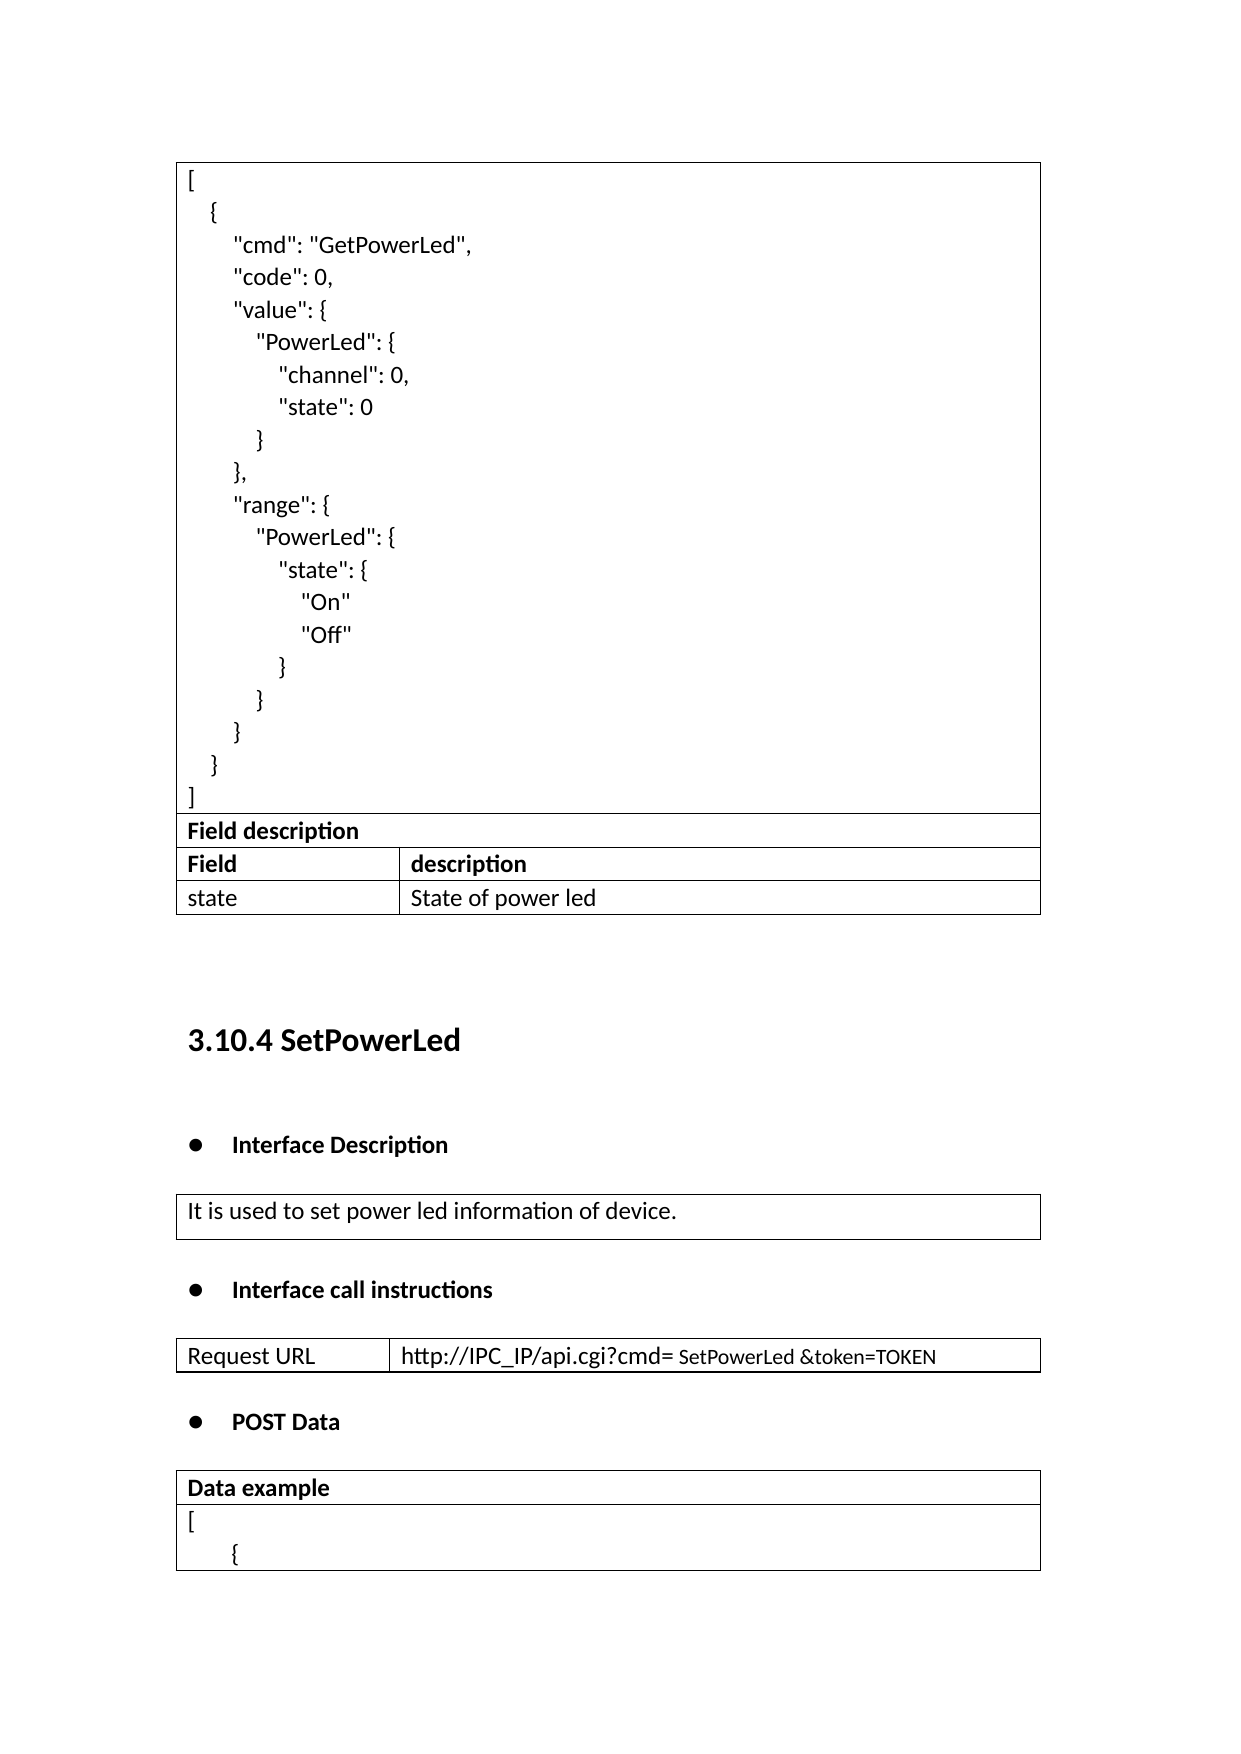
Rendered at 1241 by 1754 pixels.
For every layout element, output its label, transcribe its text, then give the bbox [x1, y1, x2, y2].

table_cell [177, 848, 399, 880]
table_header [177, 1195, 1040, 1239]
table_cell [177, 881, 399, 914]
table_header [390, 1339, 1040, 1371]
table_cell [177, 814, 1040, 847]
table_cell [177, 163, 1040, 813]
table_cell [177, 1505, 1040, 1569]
list POST Data [187, 1405, 1053, 1437]
subtitle 3.10.4 SetPowerLed [187, 1007, 1053, 1072]
list Interface call instructions [187, 1273, 1053, 1305]
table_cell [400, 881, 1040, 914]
list Interface Description [187, 1128, 1053, 1161]
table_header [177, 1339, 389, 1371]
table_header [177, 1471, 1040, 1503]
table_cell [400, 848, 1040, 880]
